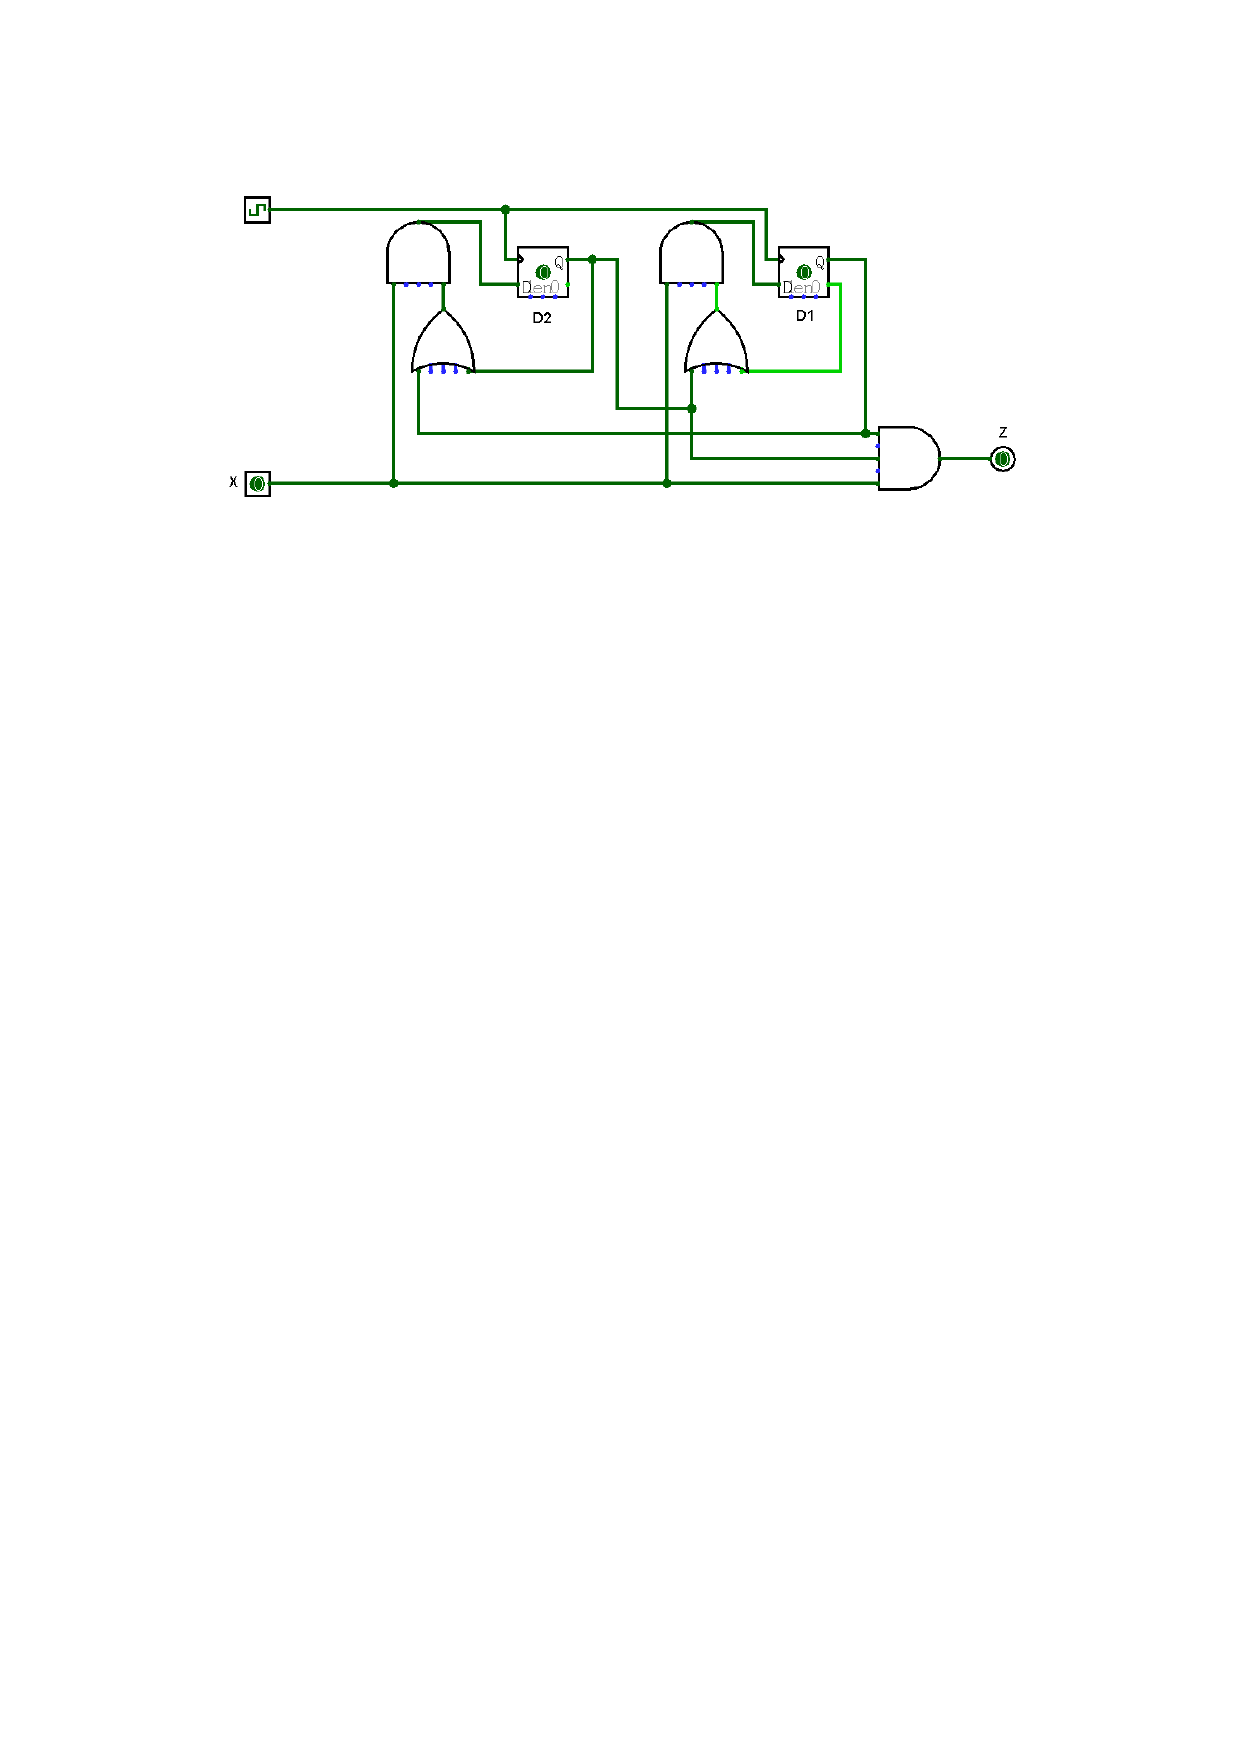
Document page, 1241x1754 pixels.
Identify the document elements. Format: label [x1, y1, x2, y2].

picture [187, 162, 1053, 540]
